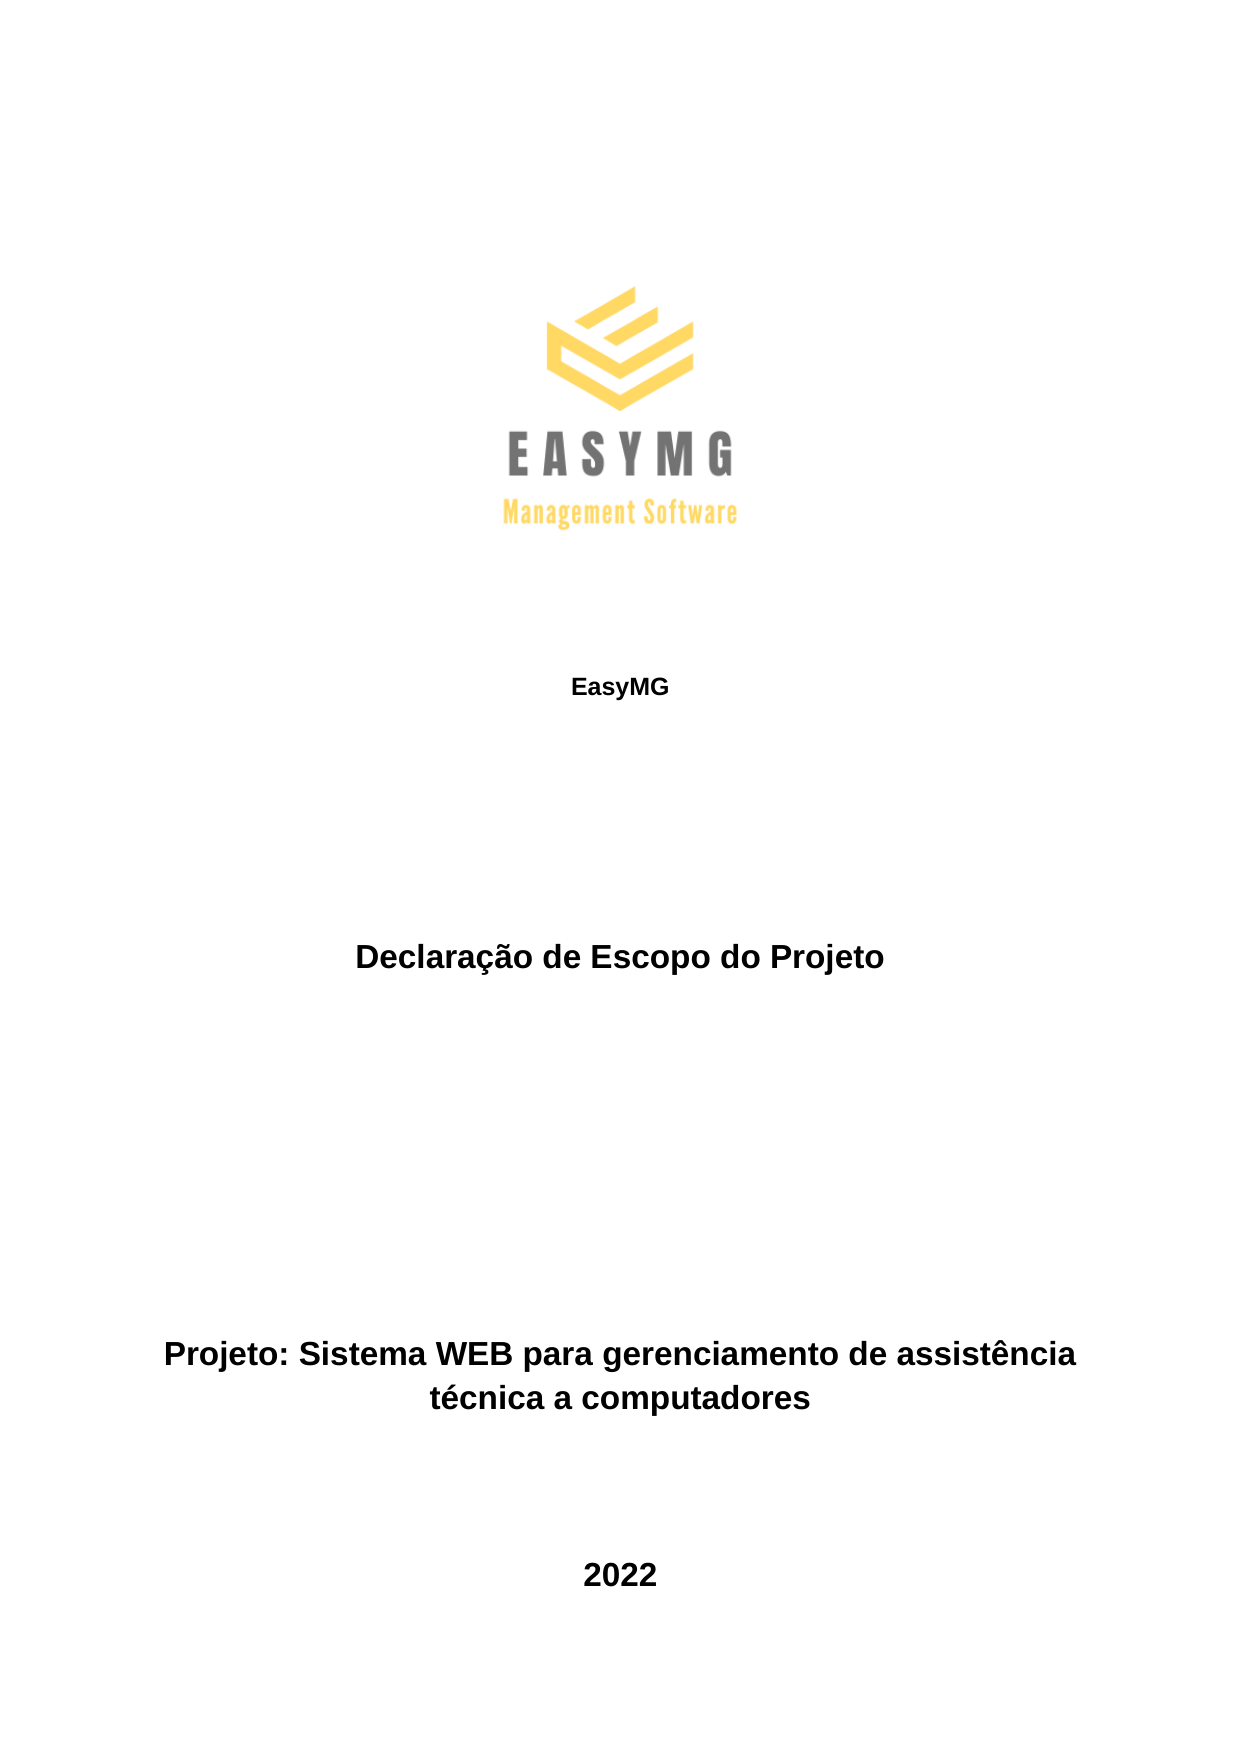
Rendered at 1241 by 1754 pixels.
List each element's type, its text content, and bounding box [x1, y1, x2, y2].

text EasyMG [150, 672, 1090, 701]
text 2022 [150, 1555, 1090, 1593]
text Projeto: Sistema WEB para gerenciamento de assistência técnica a computadores [150, 1334, 1090, 1417]
picture [360, 150, 880, 669]
text Declaração de Escopo do Projeto [150, 937, 1090, 975]
